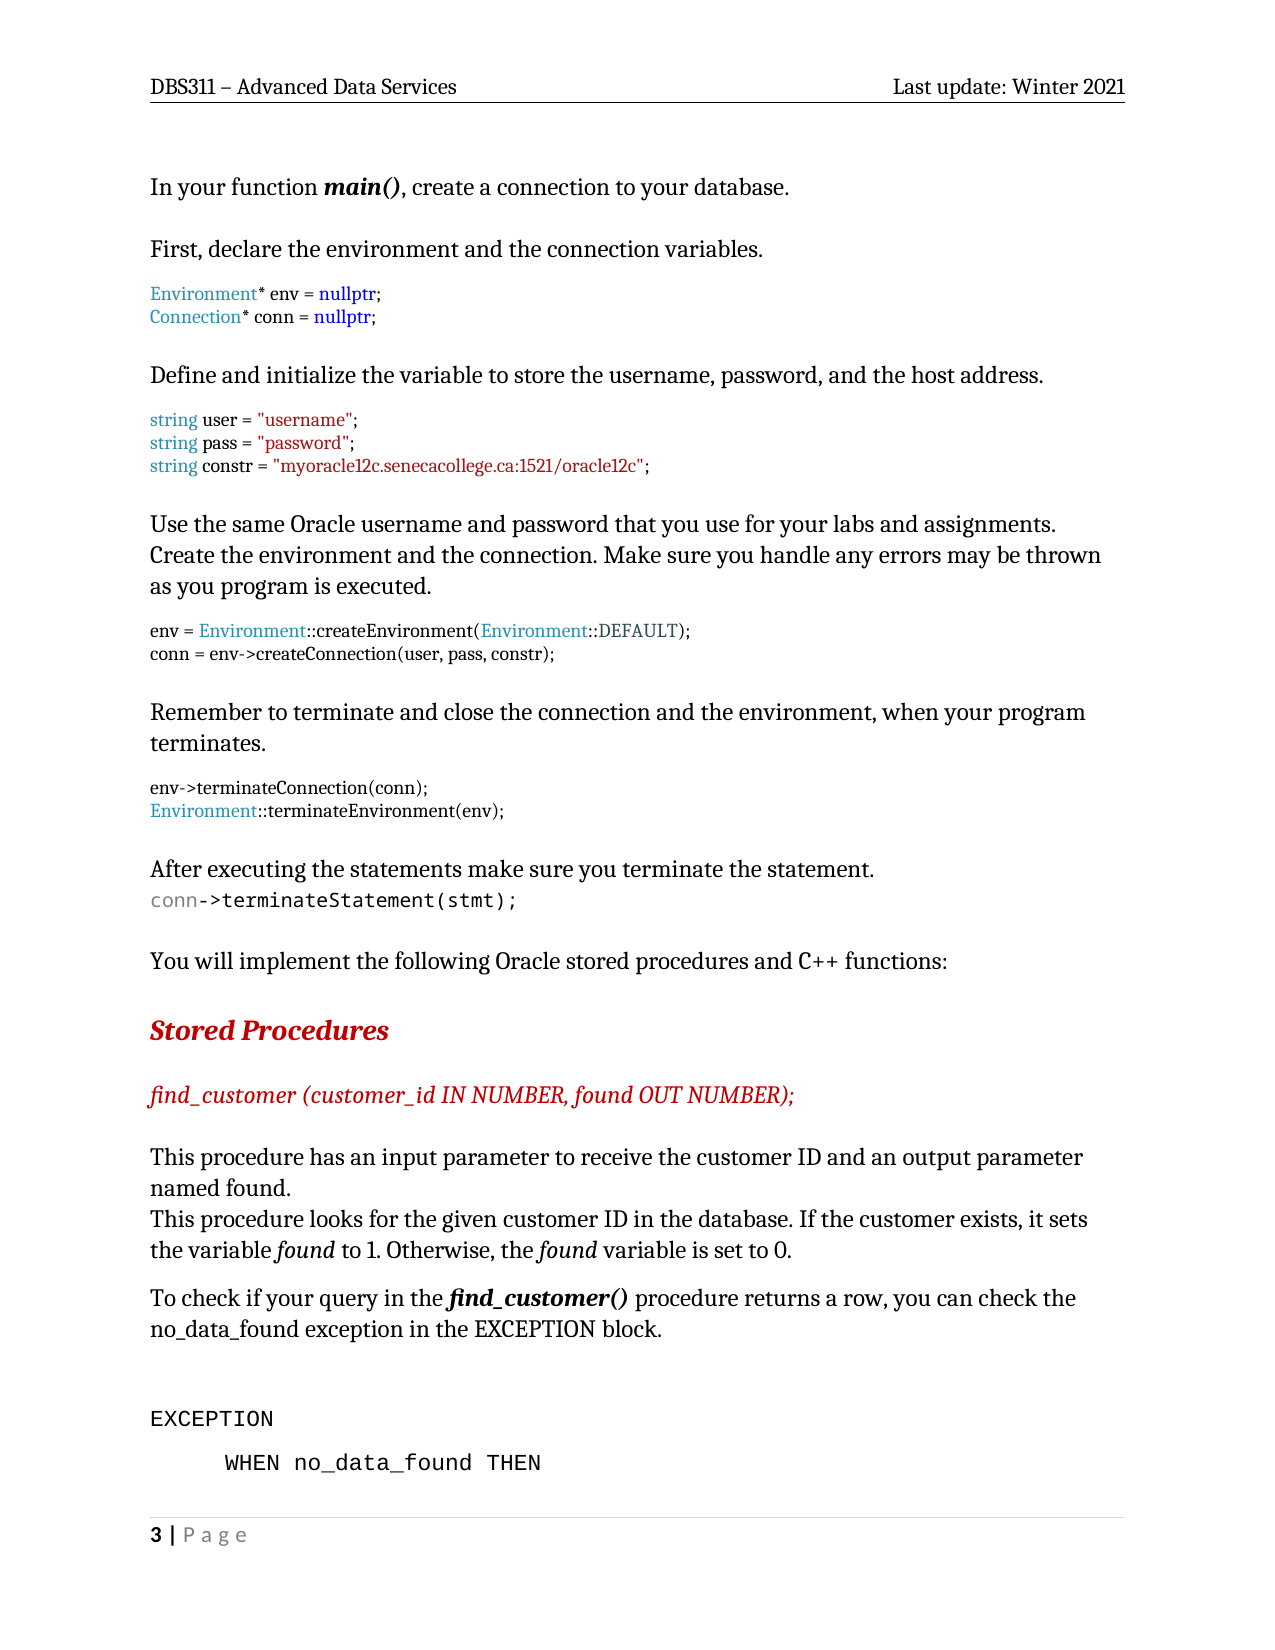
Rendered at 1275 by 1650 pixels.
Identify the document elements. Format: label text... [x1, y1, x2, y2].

list Remember to terminate and close the connection and the environment, when your program terminates. [150, 698, 1125, 758]
text To check if your query in the find_customer() procedure returns a row, you can check the no_data_found exception in the EXCEPTION block. [150, 1284, 1125, 1344]
list First, declare the environment and the connection variables. [150, 235, 1125, 264]
text WHEN no_data_found THEN [150, 1452, 1125, 1478]
list Use the same Oracle username and password that you use for your labs and assignments. [150, 510, 1125, 539]
list This procedure has an input parameter to receive the customer ID and an output parameter named found. [150, 1143, 1125, 1203]
list conn->terminateStatement(stmt); [150, 886, 1125, 913]
text string pass = "password"; [150, 432, 1125, 454]
list Environment::terminateEnvironment(env); [150, 800, 1125, 823]
list Create the environment and the connection. Make sure you handle any errors may be thrown as you program is executed. [150, 541, 1125, 601]
text env = Environment::createEnvironment(Environment::DEFAULT); [150, 620, 1125, 643]
text EXCEPTION [150, 1407, 1125, 1433]
list In your function main(), create a connection to your database. [150, 173, 1125, 202]
list You will implement the following Oracle stored procedures and C++ functions: [150, 947, 1125, 975]
list Connection* conn = nullptr; [150, 305, 1125, 328]
text env->terminateConnection(conn); [150, 777, 1125, 800]
list Stored Procedures [150, 1014, 1125, 1047]
text string user = "username"; [150, 409, 1125, 432]
list string constr = "myoracle12c.senecacollege.ca:1521/oracle12c"; [150, 454, 1125, 477]
list After executing the statements make sure you terminate the statement. [150, 855, 1125, 884]
list find_customer (customer_id IN NUMBER, found OUT NUMBER); [150, 1081, 1125, 1110]
text Environment* env = nullptr; [150, 283, 1125, 305]
list This procedure looks for the given customer ID in the database. If the customer exists, it sets the variable found to 1. Otherwise, the found variable is set to 0. [150, 1205, 1125, 1265]
list Define and initialize the variable to store the username, password, and the host address. [150, 361, 1125, 390]
list conn = env->createConnection(user, pass, constr); [150, 643, 1125, 665]
